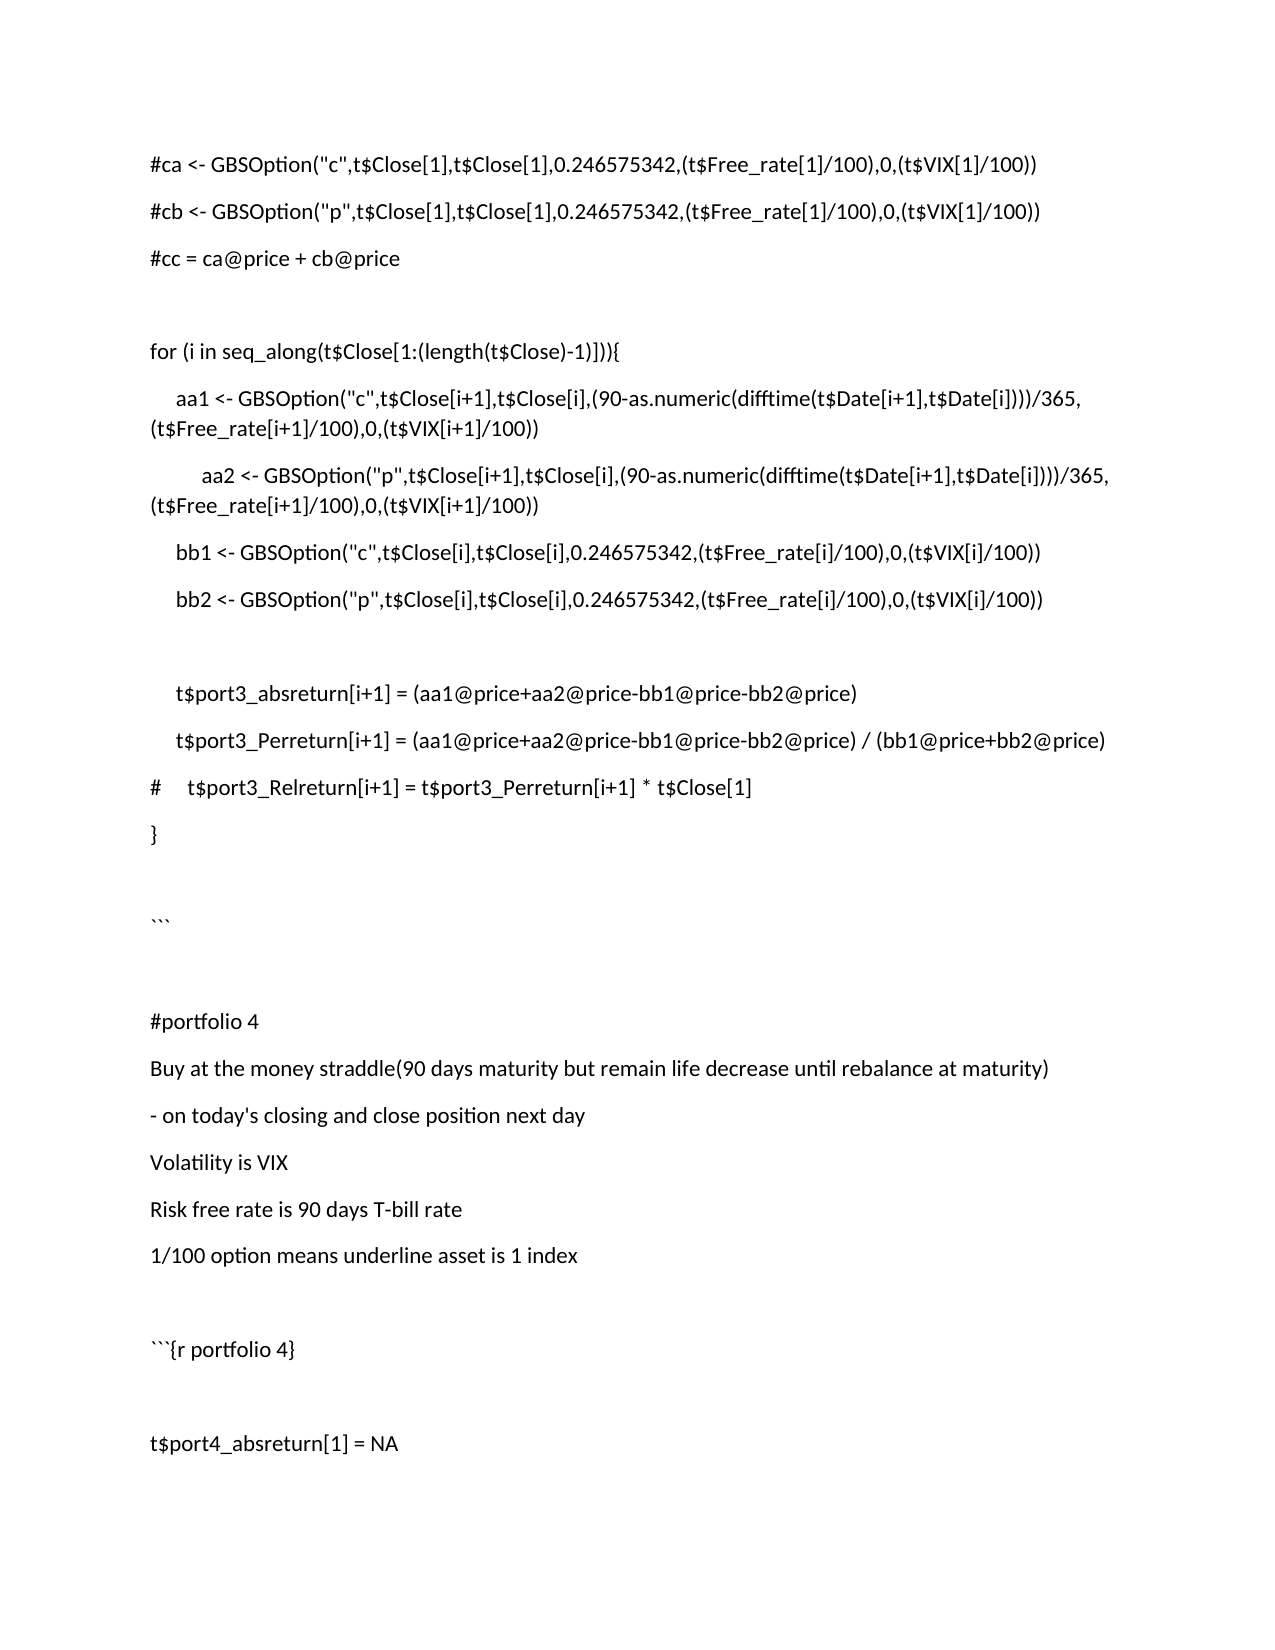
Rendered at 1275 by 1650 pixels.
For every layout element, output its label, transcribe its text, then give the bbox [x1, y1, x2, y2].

text } [150, 820, 1125, 848]
text t$port4_absreturn[1] = NA [150, 1429, 1125, 1457]
text 1/100 option means underline asset is 1 index [150, 1242, 1125, 1270]
text # t$port3_Relreturn[i+1] = t$port3_Perreturn[i+1] * t$Close[1] [150, 773, 1125, 801]
text #portfolio 4 [150, 1007, 1125, 1035]
text bb1 <- GBSOption("c",t$Close[i],t$Close[i],0.246575342,(t$Free_rate[i]/100),0,(t$VIX[i]/100)) [150, 538, 1125, 567]
text aa2 <- GBSOption("p",t$Close[i+1],t$Close[i],(90-as.numeric(difftime(t$Date[i+1],t$Date[i])))/365,(t$Free_rate[i+1]/100),0,(t$VIX[i+1]/100)) [150, 461, 1125, 520]
text #cb <- GBSOption("p",t$Close[1],t$Close[1],0.246575342,(t$Free_rate[1]/100),0,(t$VIX[1]/100)) [150, 197, 1125, 225]
text Volatility is VIX [150, 1148, 1125, 1176]
text ```{r portfolio 4} [150, 1335, 1125, 1363]
text Buy at the money straddle(90 days maturity but remain life decrease until rebalance at maturity) [150, 1054, 1125, 1082]
text bb2 <- GBSOption("p",t$Close[i],t$Close[i],0.246575342,(t$Free_rate[i]/100),0,(t$VIX[i]/100)) [150, 585, 1125, 613]
text t$port3_absreturn[i+1] = (aa1@price+aa2@price-bb1@price-bb2@price) [150, 679, 1125, 707]
text Risk free rate is 90 days T-bill rate [150, 1195, 1125, 1223]
text ``` [150, 913, 1125, 942]
text for (i in seq_along(t$Close[1:(length(t$Close)-1)])){ [150, 337, 1125, 366]
text aa1 <- GBSOption("c",t$Close[i+1],t$Close[i],(90-as.numeric(difftime(t$Date[i+1],t$Date[i])))/365,(t$Free_rate[i+1]/100),0,(t$VIX[i+1]/100)) [150, 384, 1125, 443]
text - on today's closing and close position next day [150, 1101, 1125, 1129]
text t$port3_Perreturn[i+1] = (aa1@price+aa2@price-bb1@price-bb2@price) / (bb1@price+bb2@price) [150, 726, 1125, 754]
text #ca <- GBSOption("c",t$Close[1],t$Close[1],0.246575342,(t$Free_rate[1]/100),0,(t$VIX[1]/100)) [150, 150, 1125, 178]
text #cc = ca@price + cb@price [150, 244, 1125, 272]
